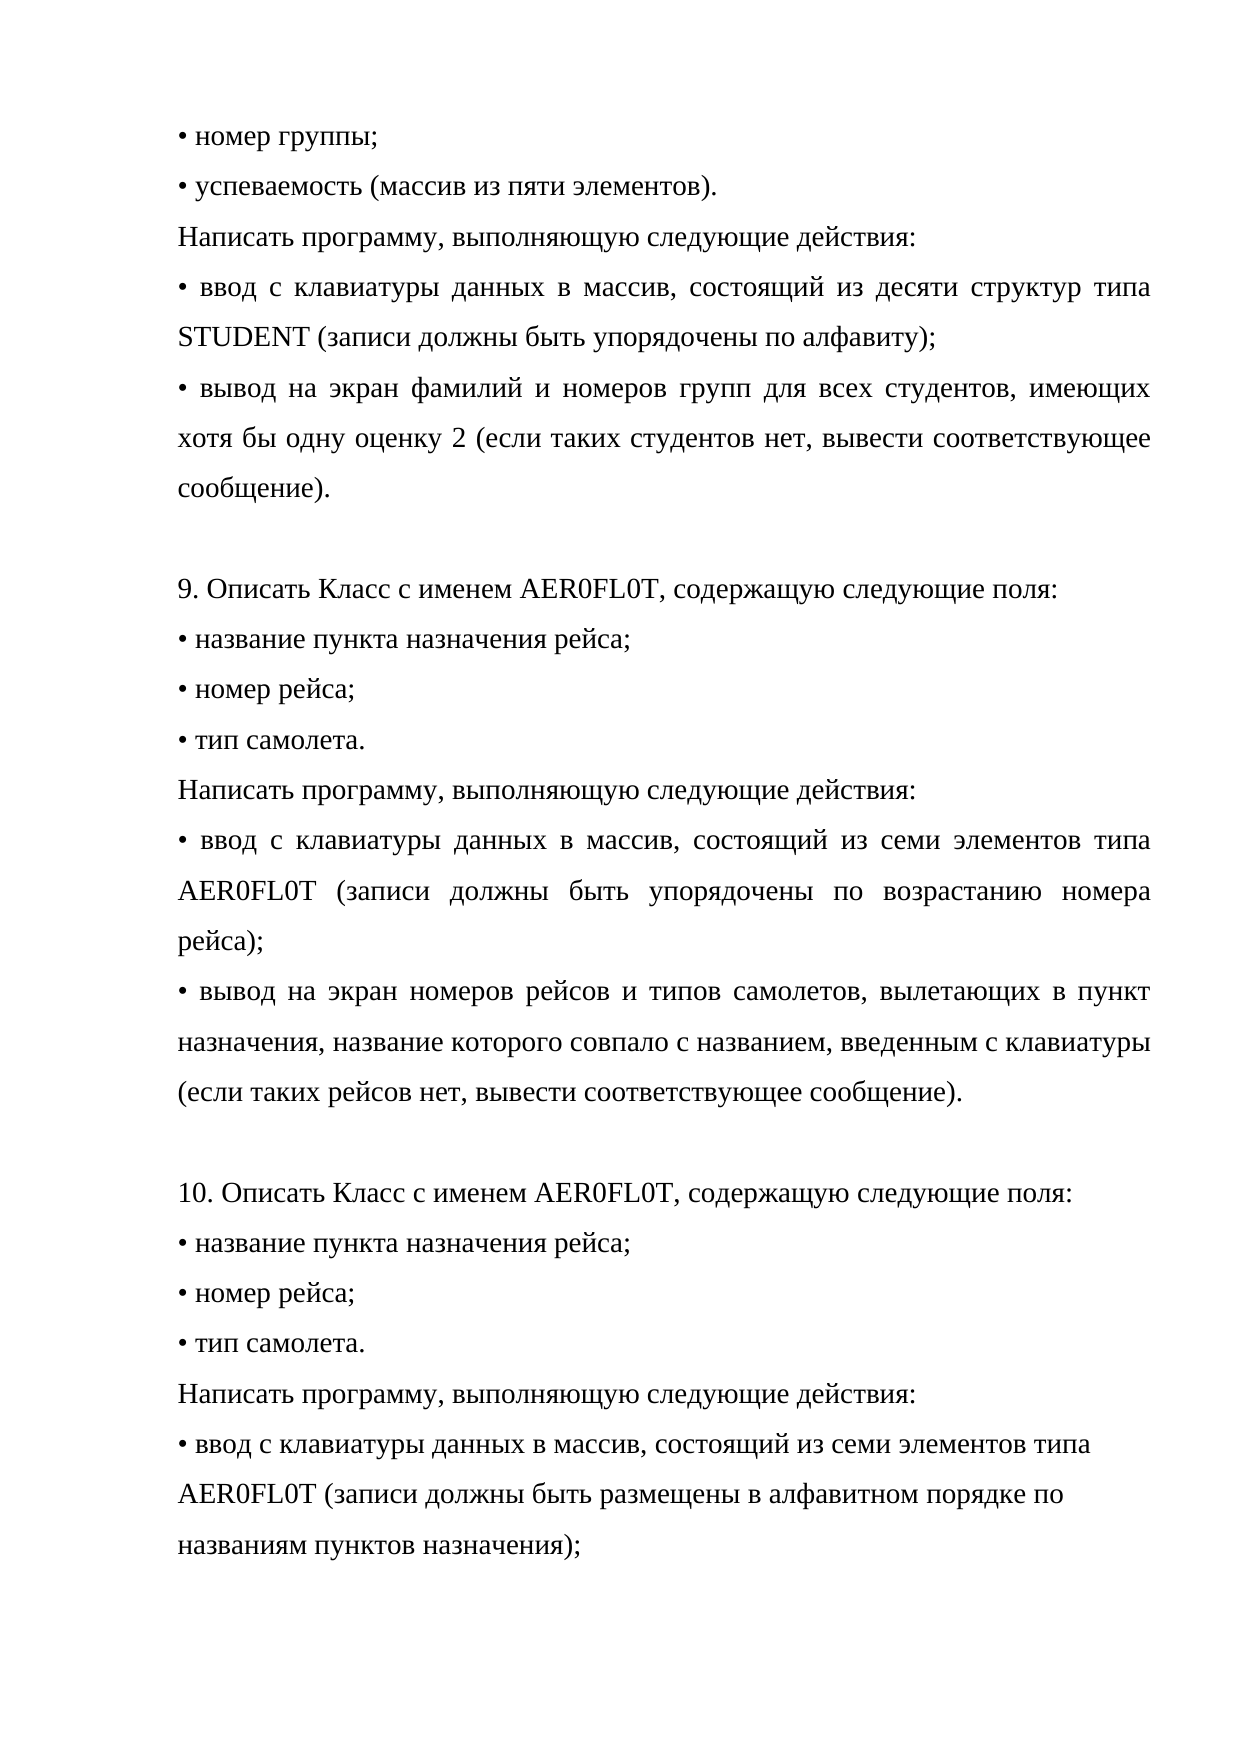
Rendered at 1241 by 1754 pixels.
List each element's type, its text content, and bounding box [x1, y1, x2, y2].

text 10. Описать Класс с именем AER0FL0T, содержащую следующие поля: [177, 1175, 1152, 1208]
text • ввод с клавиатуры данных в массив, состоящий из десяти структур типа STUDENT (записи должны быть упорядочены по алфавиту); [177, 269, 1152, 353]
text • успеваемость (массив из пяти элементов). [177, 168, 1152, 202]
text • название пункта назначения рейса; [177, 621, 1152, 655]
text Написать программу, выполняющую следующие действия: [177, 772, 1152, 806]
text • вывод на экран фамилий и номеров групп для всех студентов, имеющих хотя бы одну оценку 2 (если таких студентов нет, вывести соответствующее сообщение). [177, 370, 1152, 504]
text Написать программу, выполняющую следующие действия: [177, 219, 1152, 252]
text • ввод с клавиатуры данных в массив, состоящий из семи элементов типа AER0FL0T (записи должны быть упорядочены по возрастанию номера рейса); [177, 822, 1152, 957]
text • ввод с клавиатуры данных в массив, состоящий из семи элементов типа AER0FL0T (записи должны быть размещены в алфавитном порядке по названиям пунктов назначения); [177, 1426, 1152, 1560]
text • номер рейса; [177, 1275, 1152, 1309]
text 9. Описать Класс с именем AER0FL0T, содержащую следующие поля: [177, 571, 1152, 604]
text (если таких рейсов нет, вывести соответствующее сообщение). [177, 1074, 1152, 1108]
text Написать программу, выполняющую следующие действия: [177, 1376, 1152, 1409]
text • номер группы; [177, 118, 1152, 152]
text • номер рейса; [177, 672, 1152, 705]
text • тип самолета. [177, 722, 1152, 755]
text • тип самолета. [177, 1326, 1152, 1359]
text • вывод на экран номеров рейсов и типов самолетов, вылетающих в пункт назначения, название которого совпало с названием, введенным с клавиатуры [177, 973, 1152, 1057]
text • название пункта назначения рейса; [177, 1225, 1152, 1258]
